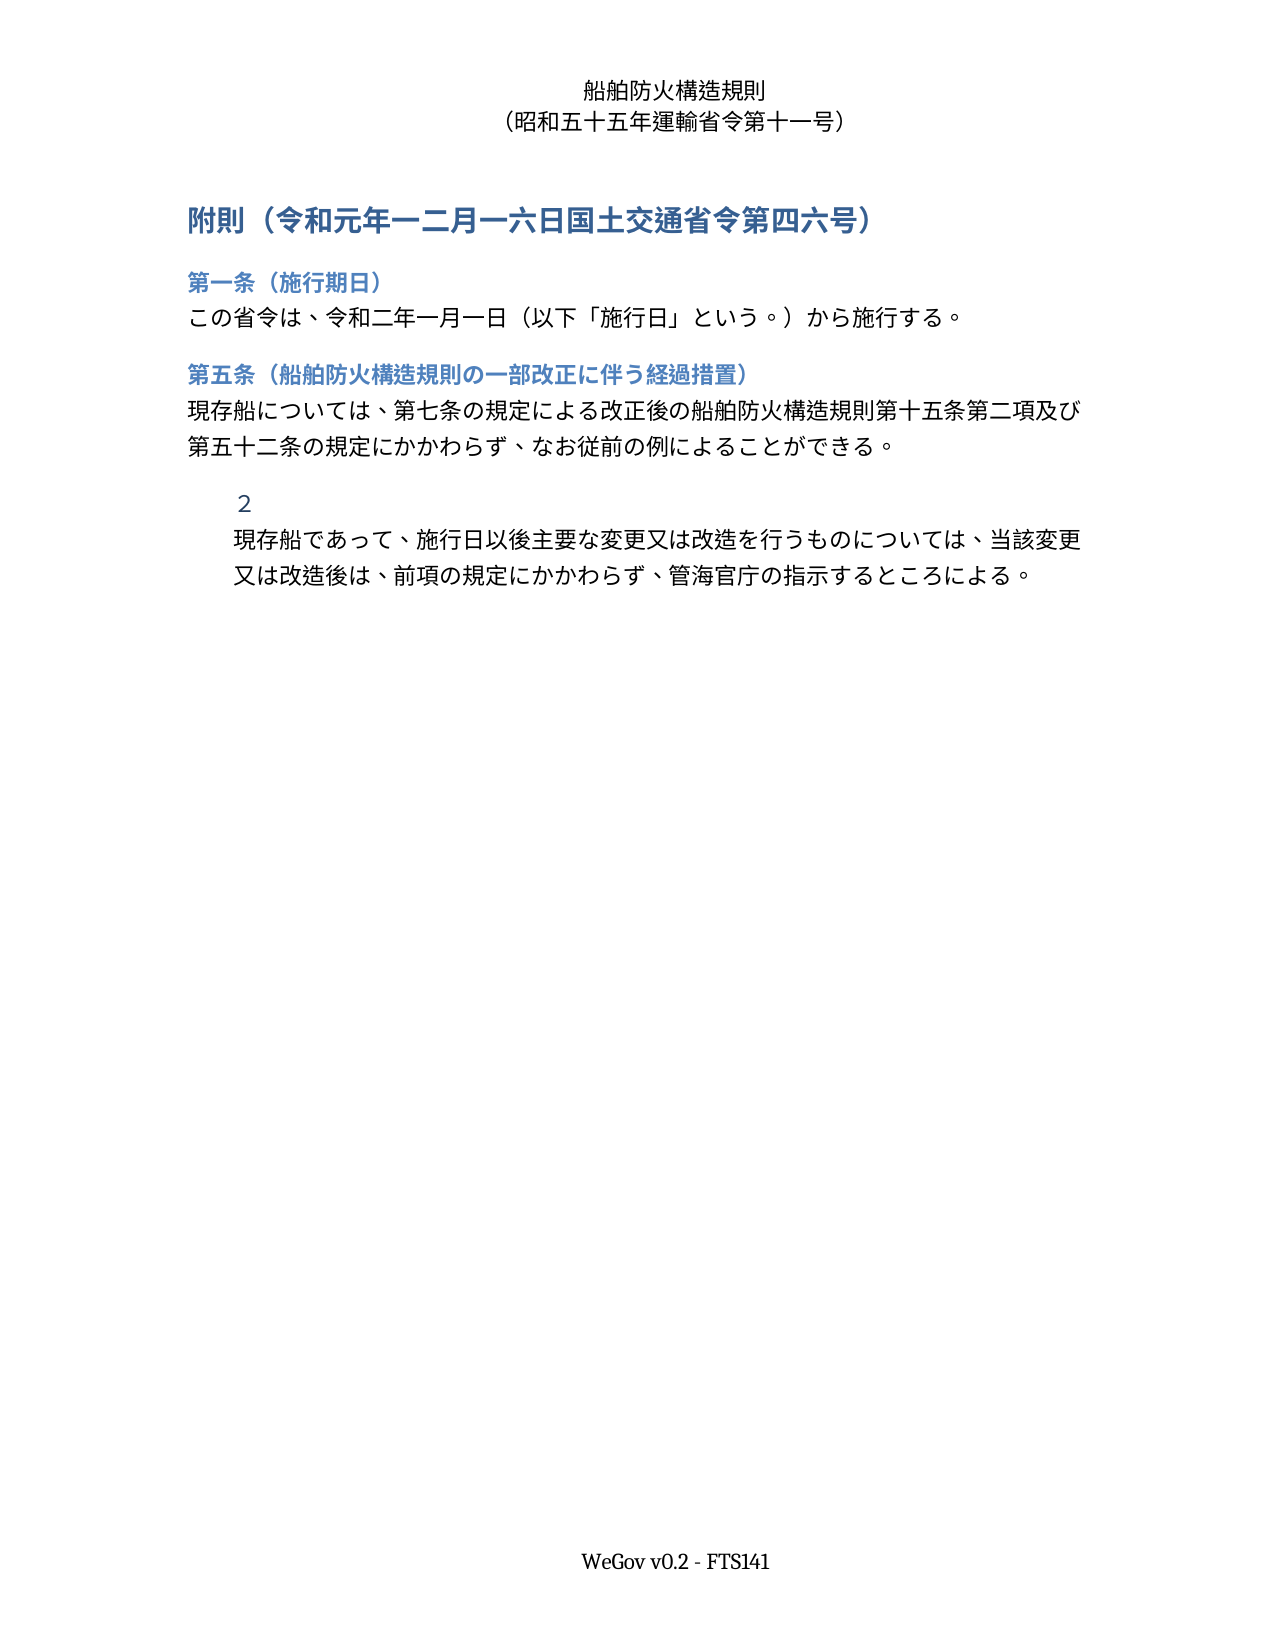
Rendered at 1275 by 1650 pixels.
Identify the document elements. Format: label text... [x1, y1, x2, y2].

subtitle 第一条（施行期日） [187, 266, 1087, 298]
text 現存船であって、施行日以後主要な変更又は改造を行うものについては、当該変更又は改造後は、前項の規定にかかわらず、管海官庁の指示するところによる。 [233, 524, 1087, 591]
text この省令は、令和二年一月一日（以下「施行日」という。）から施行する。 [187, 302, 1087, 334]
subtitle 附則（令和元年一二月一六日国土交通省令第四六号） [187, 200, 1087, 240]
subtitle ２ [233, 488, 1087, 519]
subtitle 第五条（船舶防火構造規則の一部改正に伴う経過措置） [187, 359, 1087, 390]
text 現存船については、第七条の規定による改正後の船舶防火構造規則第十五条第二項及び第五十二条の規定にかかわらず、なお従前の例によることができる。 [187, 395, 1087, 462]
